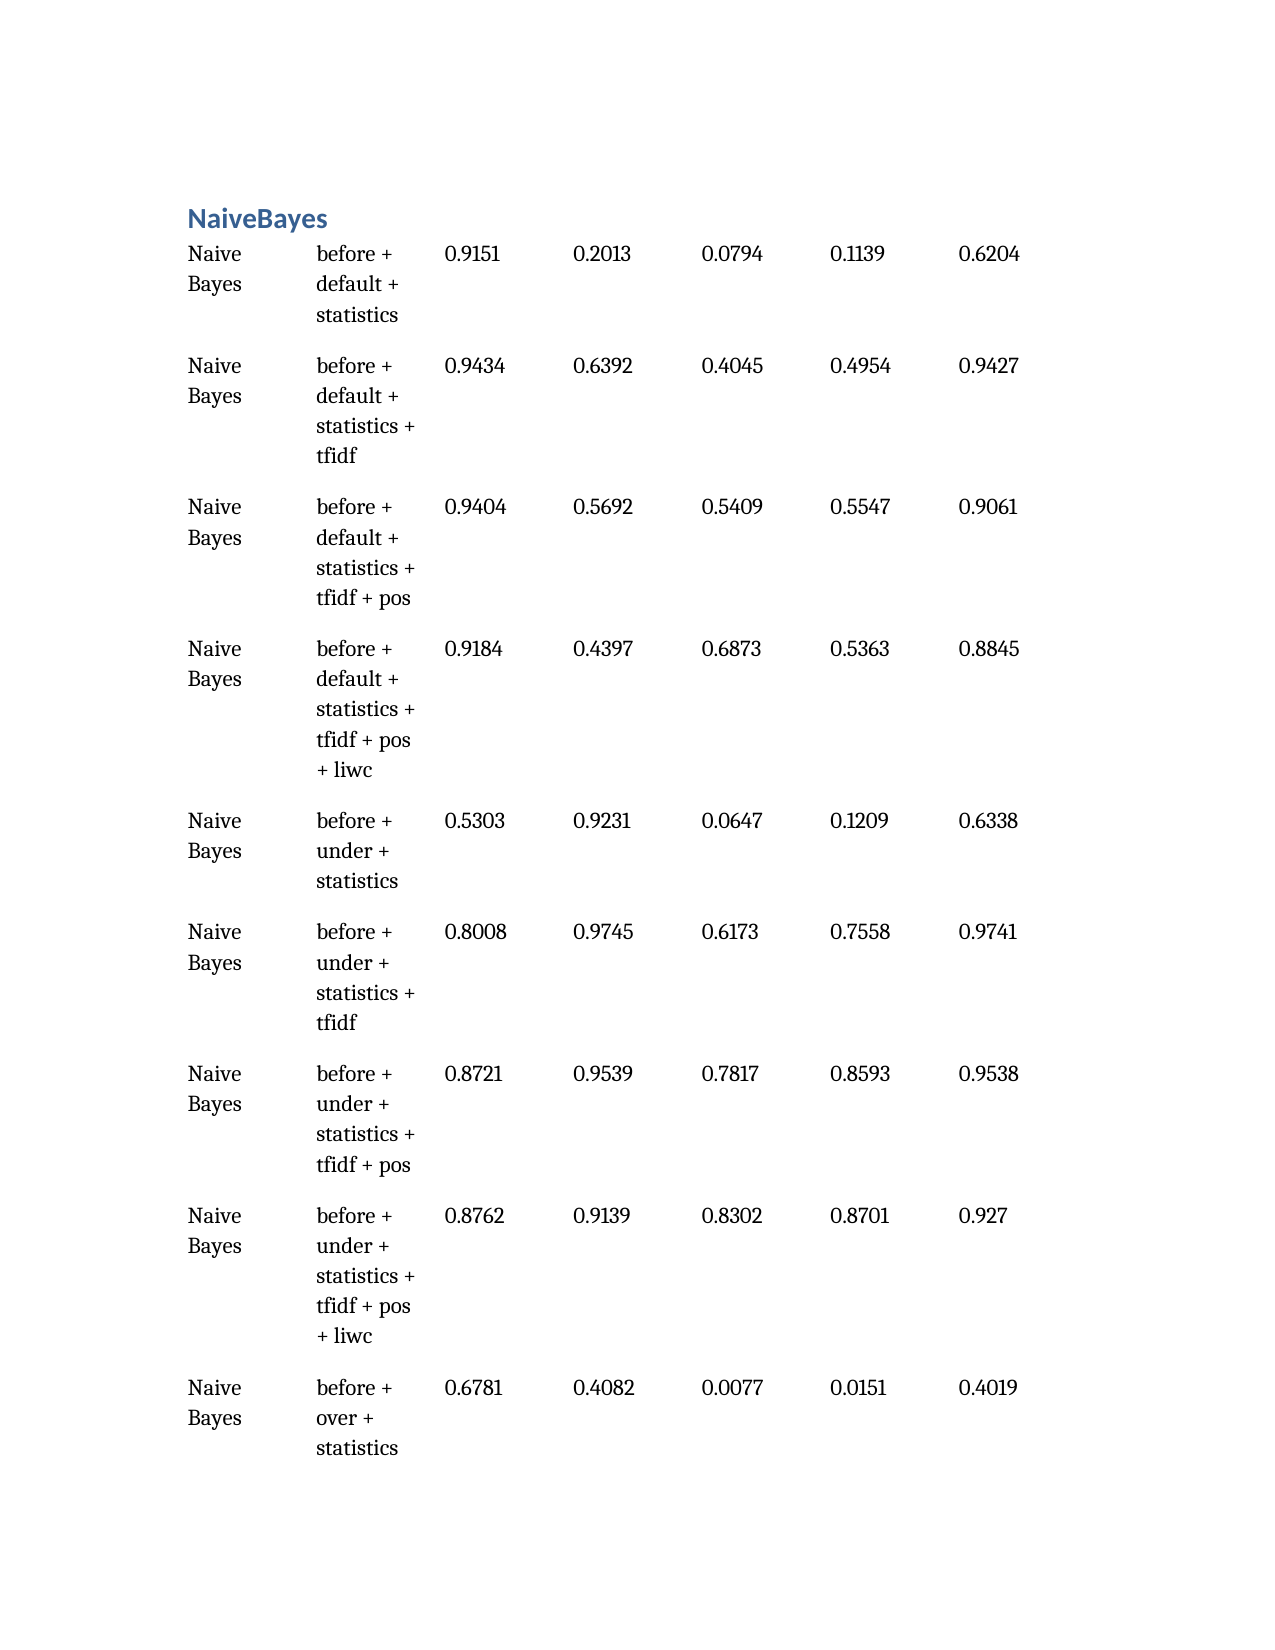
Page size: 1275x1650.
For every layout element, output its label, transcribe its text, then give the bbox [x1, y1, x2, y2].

table_cell 0.5409 [690, 494, 819, 636]
table_cell 0.6173 [690, 919, 819, 1061]
table_cell 0.0077 [690, 1374, 819, 1486]
table_header 0.1139 [819, 241, 947, 352]
table_cell 0.7817 [690, 1061, 819, 1202]
table_cell 0.9231 [562, 808, 690, 919]
table_cell 0.5303 [433, 808, 562, 919]
table_cell 0.9139 [562, 1203, 690, 1374]
table_header 0.2013 [562, 241, 690, 352]
table_cell 0.9427 [948, 353, 1076, 494]
table_cell Naive Bayes [176, 1061, 305, 1202]
table_cell 0.9538 [948, 1061, 1076, 1202]
table_cell before + default + statistics + tfidf + pos + liwc [305, 636, 433, 808]
table_cell Naive Bayes [176, 919, 305, 1061]
table_cell before + default + statistics + tfidf + pos [305, 494, 433, 636]
table_cell 0.9404 [433, 494, 562, 636]
table_cell Naive Bayes [176, 808, 305, 919]
table_cell 0.9539 [562, 1061, 690, 1202]
table_cell 0.9741 [948, 919, 1076, 1061]
table_cell 0.8701 [819, 1203, 947, 1374]
table_cell 0.4082 [562, 1374, 690, 1486]
table_cell 0.9184 [433, 636, 562, 808]
table_cell 0.9745 [562, 919, 690, 1061]
table_cell 0.4019 [948, 1374, 1076, 1486]
table_cell 0.8845 [948, 636, 1076, 808]
table_cell before + under + statistics + tfidf + pos + liwc [305, 1203, 433, 1374]
table_header Naive Bayes [176, 241, 305, 352]
table_header before + default + statistics [305, 241, 433, 352]
table_cell 0.7558 [819, 919, 947, 1061]
table_cell before + under + statistics [305, 808, 433, 919]
table_cell 0.8762 [433, 1203, 562, 1374]
table_cell 0.9061 [948, 494, 1076, 636]
table_cell 0.5547 [819, 494, 947, 636]
table_cell 0.927 [948, 1203, 1076, 1374]
table_cell 0.8593 [819, 1061, 947, 1202]
table_cell 0.8721 [433, 1061, 562, 1202]
table_cell 0.9434 [433, 353, 562, 494]
table_cell 0.5363 [819, 636, 947, 808]
table_cell Naive Bayes [176, 353, 305, 494]
table_cell Naive Bayes [176, 1203, 305, 1374]
table_header 0.6204 [948, 241, 1076, 352]
table_cell 0.6338 [948, 808, 1076, 919]
table_cell before + under + statistics + tfidf + pos [305, 1061, 433, 1202]
table_cell Naive Bayes [176, 494, 305, 636]
table_cell 0.8302 [690, 1203, 819, 1374]
table_header 0.0794 [690, 241, 819, 352]
subtitle NaiveBayes [187, 200, 1087, 236]
table_cell before + default + statistics + tfidf [305, 353, 433, 494]
table_cell before + under + statistics + tfidf [305, 919, 433, 1061]
table_cell 0.6781 [433, 1374, 562, 1486]
table_cell 0.0151 [819, 1374, 947, 1486]
table_cell 0.6873 [690, 636, 819, 808]
table_cell 0.4045 [690, 353, 819, 494]
table_cell 0.8008 [433, 919, 562, 1061]
table_cell 0.0647 [690, 808, 819, 919]
table_cell Naive Bayes [176, 1374, 305, 1486]
table_cell 0.4954 [819, 353, 947, 494]
table_cell 0.5692 [562, 494, 690, 636]
table_cell 0.1209 [819, 808, 947, 919]
table_header 0.9151 [433, 241, 562, 352]
table_cell 0.6392 [562, 353, 690, 494]
table_cell before + over + statistics [305, 1374, 433, 1486]
table_cell Naive Bayes [176, 636, 305, 808]
table_cell 0.4397 [562, 636, 690, 808]
